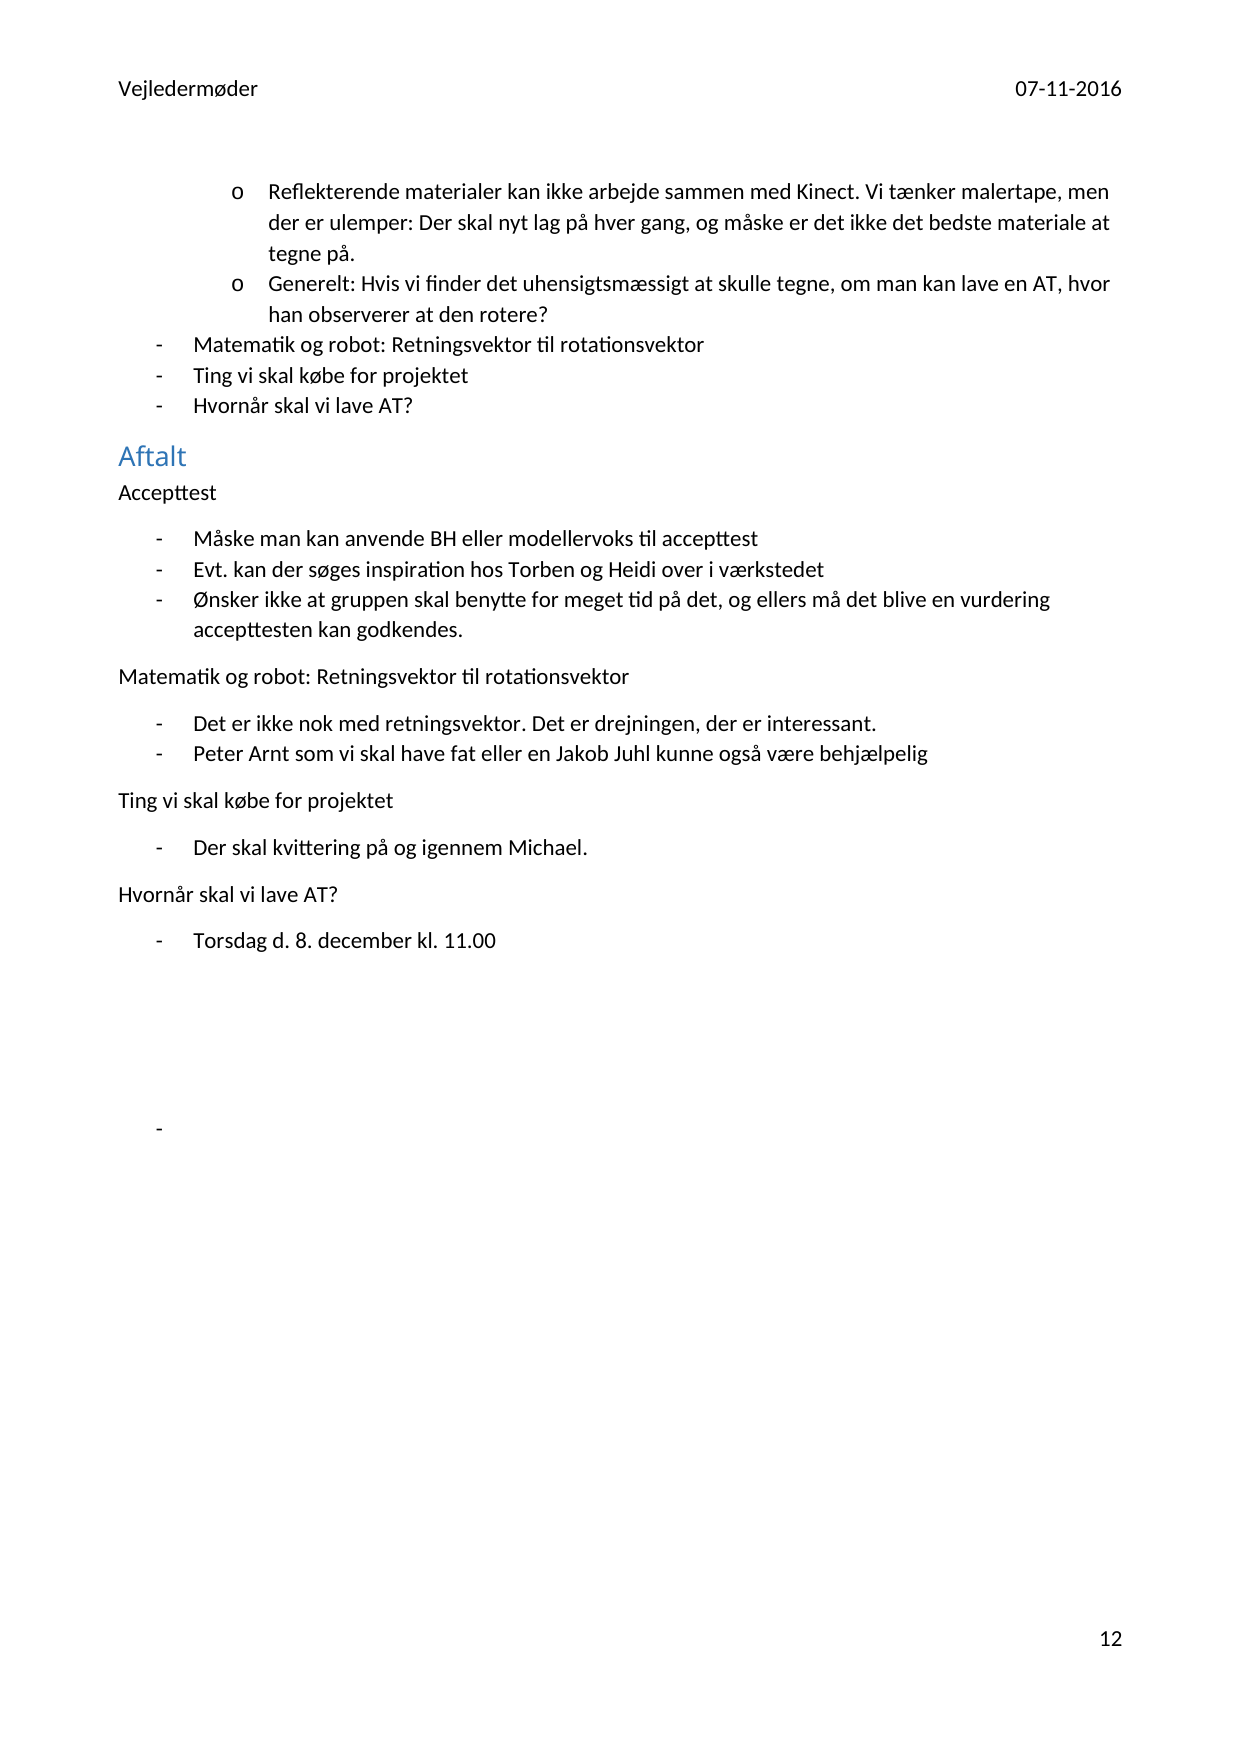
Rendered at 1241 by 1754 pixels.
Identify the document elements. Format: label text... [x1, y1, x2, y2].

list Ting vi skal købe for projektet [156, 361, 1122, 389]
list Det er ikke nok med retningsvektor. Det er drejningen, der er interessant. [156, 709, 1122, 737]
list Generelt: Hvis vi finder det uhensigtsmæssigt at skulle tegne, om man kan lave en AT, hvor han observerer at den rotere? [231, 269, 1122, 328]
text Matematik og robot: Retningsvektor til rotationsvektor [118, 662, 1122, 690]
text Accepttest [118, 478, 1122, 506]
list Torsdag d. 8. december kl. 11.00 [156, 927, 1122, 954]
list Måske man kan anvende BH eller modellervoks til accepttest [156, 524, 1122, 552]
text Hvornår skal vi lave AT? [118, 880, 1122, 908]
subtitle Aftalt [118, 438, 1122, 475]
text Ting vi skal købe for projektet [118, 786, 1122, 814]
list Hvornår skal vi lave AT? [156, 391, 1122, 419]
list Der skal kvittering på og igennem Michael. [156, 833, 1122, 861]
list Matematik og robot: Retningsvektor til rotationsvektor [156, 331, 1122, 358]
list Ønsker ikke at gruppen skal benytte for meget tid på det, og ellers må det blive en vurdering accepttesten kan godkendes. [156, 585, 1122, 643]
list Reflekterende materialer kan ikke arbejde sammen med Kinect. Vi tænker malertape, men der er ulemper: Der skal nyt lag på hver gang, og måske er det ikke det bedste materiale at tegne på. [231, 177, 1122, 267]
list Peter Arnt som vi skal have fat eller en Jakob Juhl kunne også være behjælpelig [156, 739, 1122, 767]
list Evt. kan der søges inspiration hos Torben og Heidi over i værkstedet [156, 555, 1122, 583]
